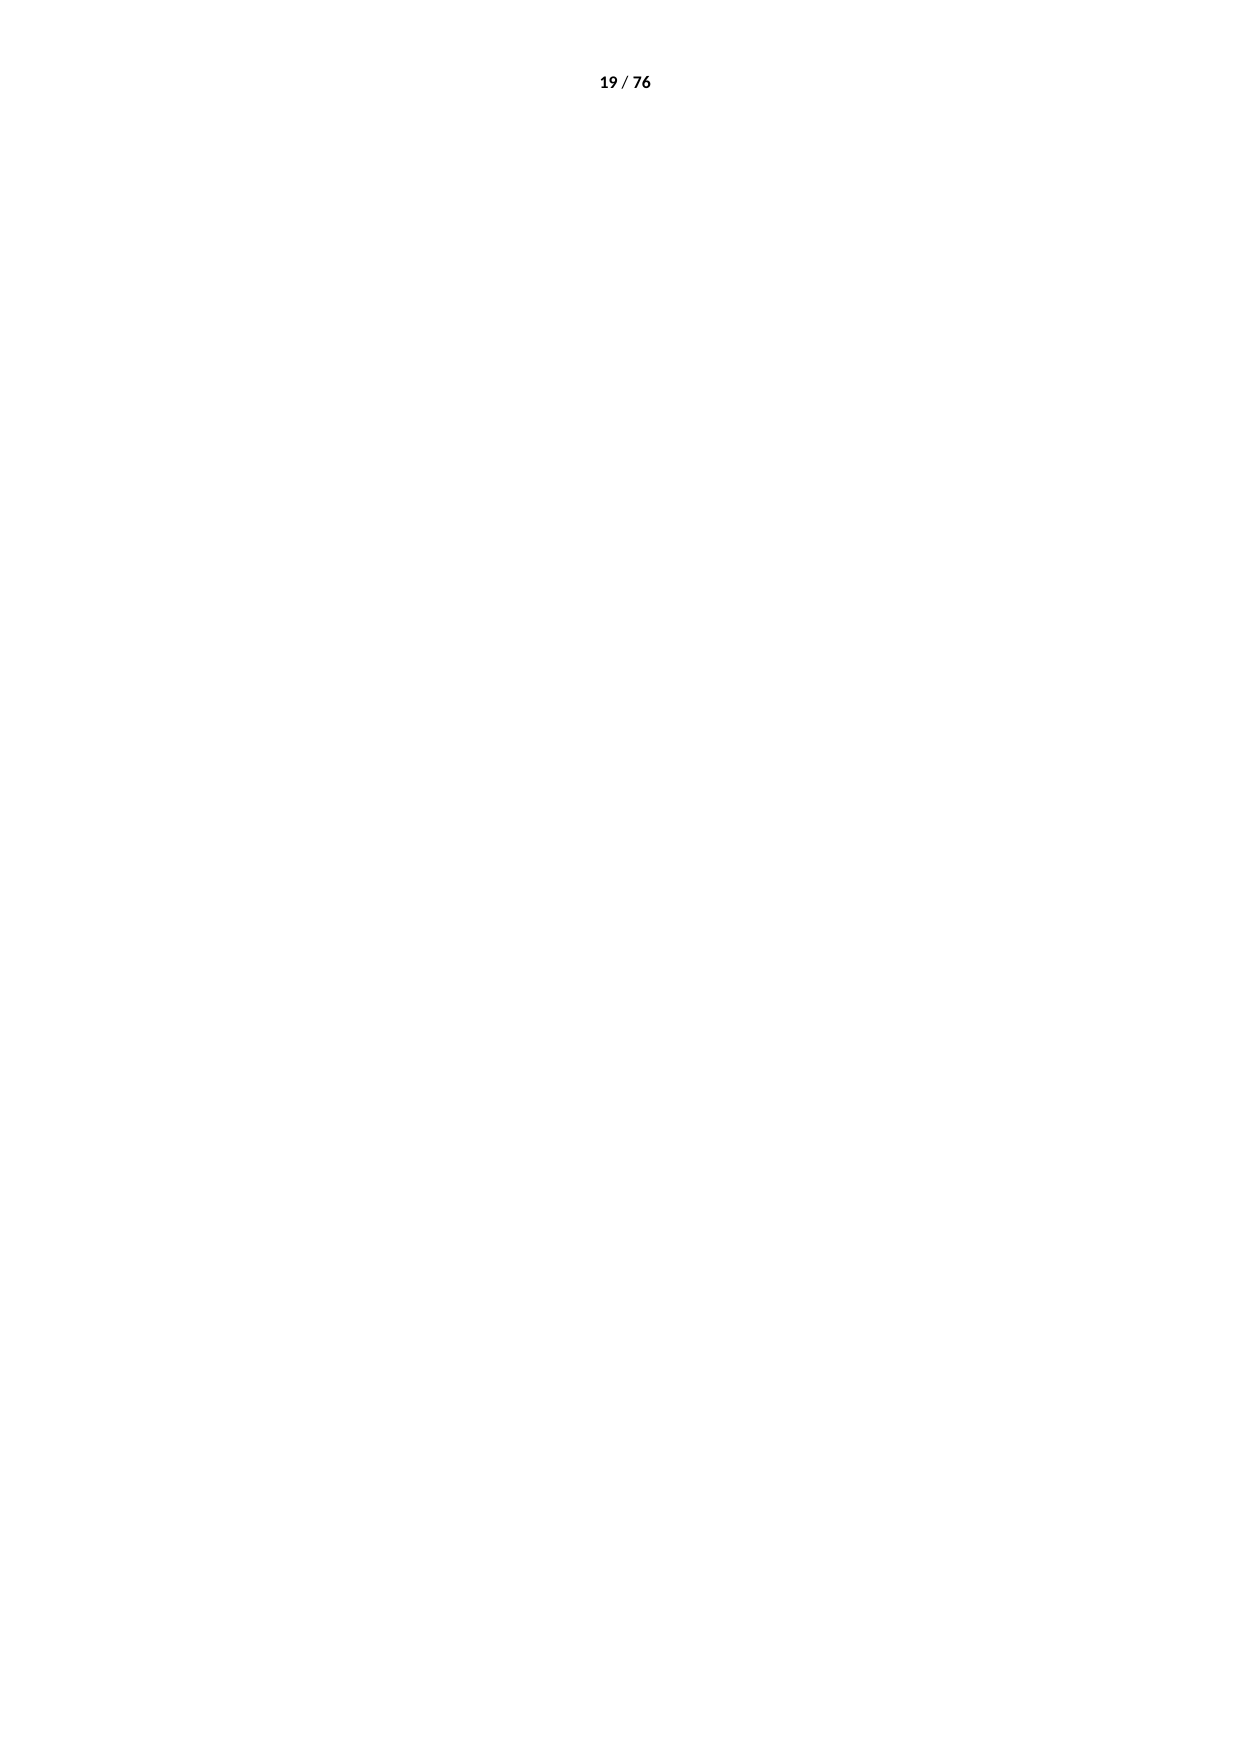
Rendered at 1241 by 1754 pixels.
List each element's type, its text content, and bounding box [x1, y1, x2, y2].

text 19 / 76 [96, 71, 1154, 92]
